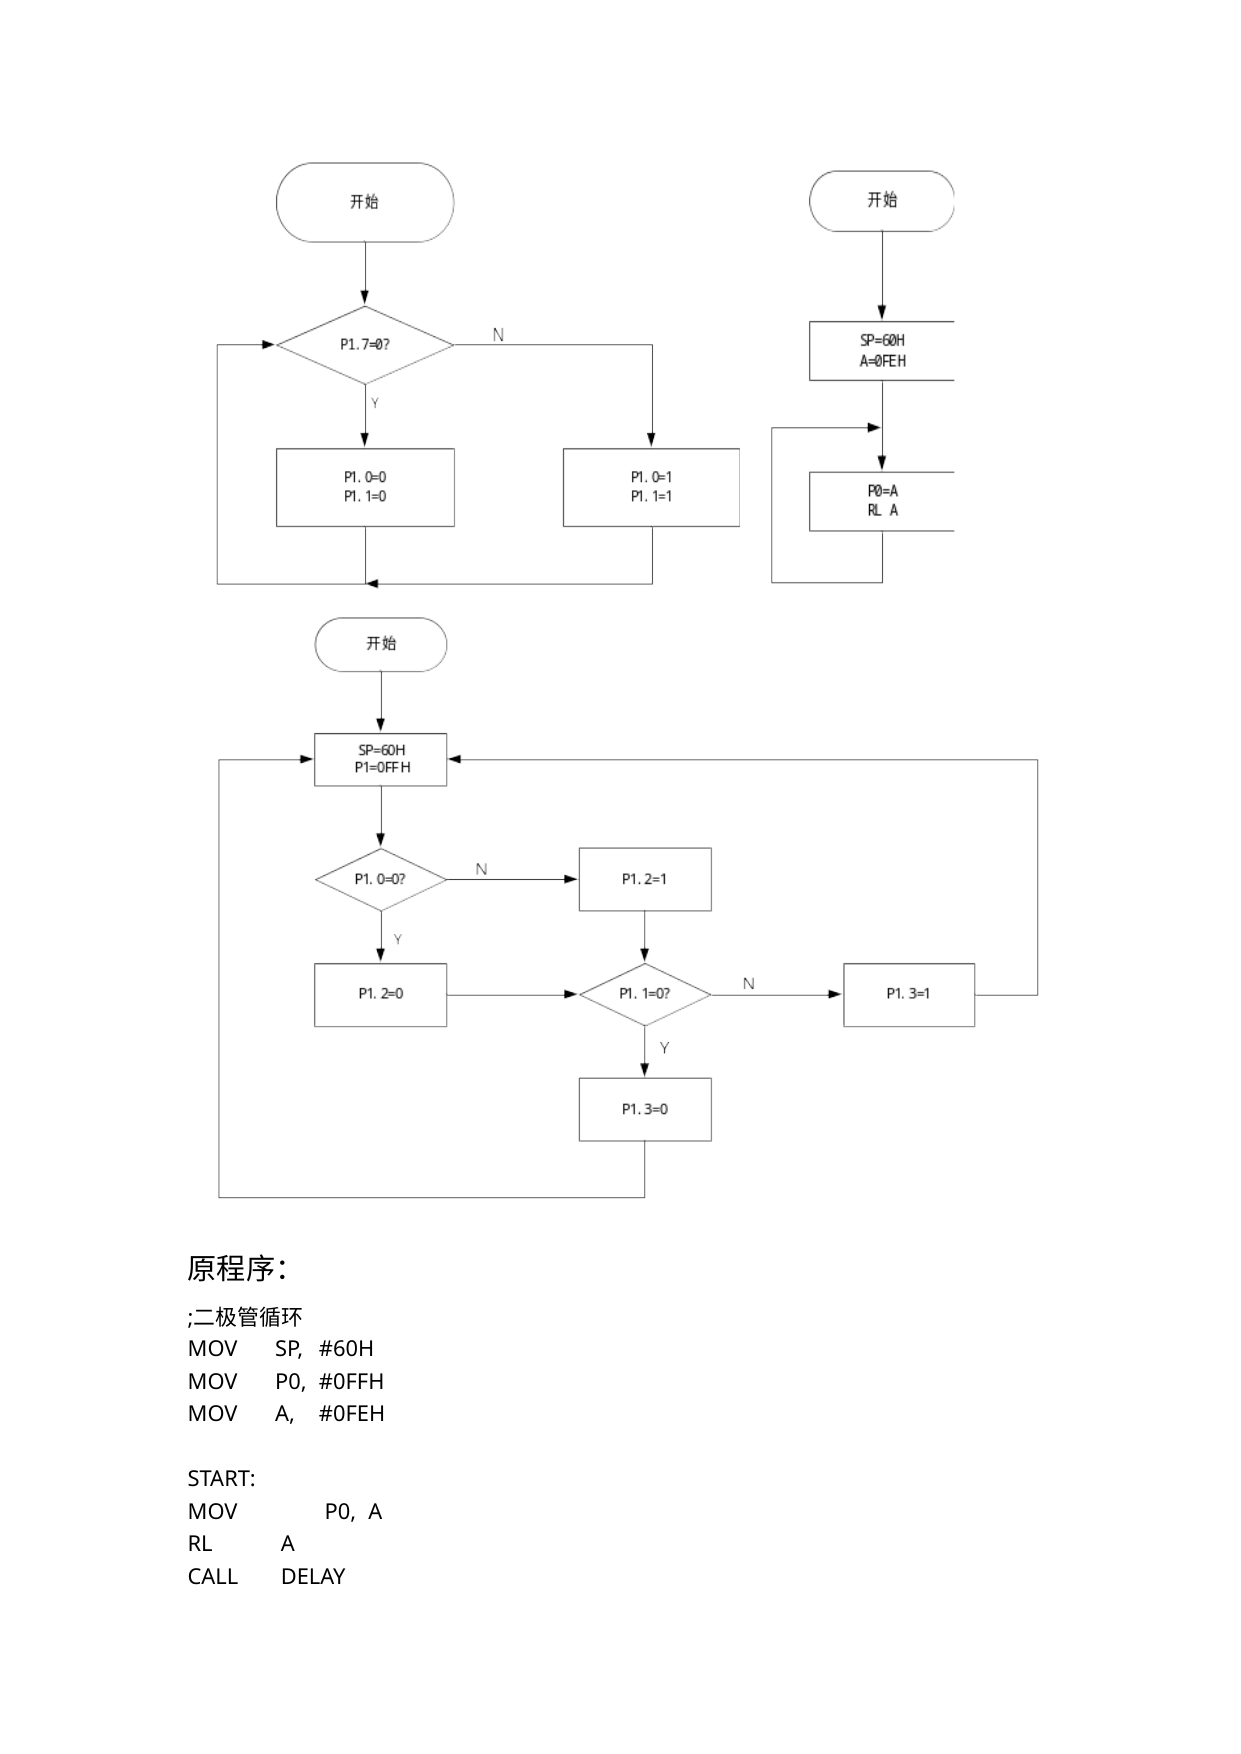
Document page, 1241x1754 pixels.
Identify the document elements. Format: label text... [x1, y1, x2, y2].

text MOV SP, #60H [187, 1332, 1053, 1364]
text ;二极管循环 [187, 1299, 1053, 1332]
text CALL DELAY [187, 1559, 1053, 1592]
text MOV P0, A [187, 1494, 1053, 1527]
text MOV P0, #0FFH [187, 1364, 1053, 1397]
text START: [187, 1462, 1053, 1494]
text MOV A, #0FEH [187, 1397, 1053, 1429]
text RL A [187, 1527, 1053, 1559]
text 原程序： [187, 1234, 1053, 1299]
